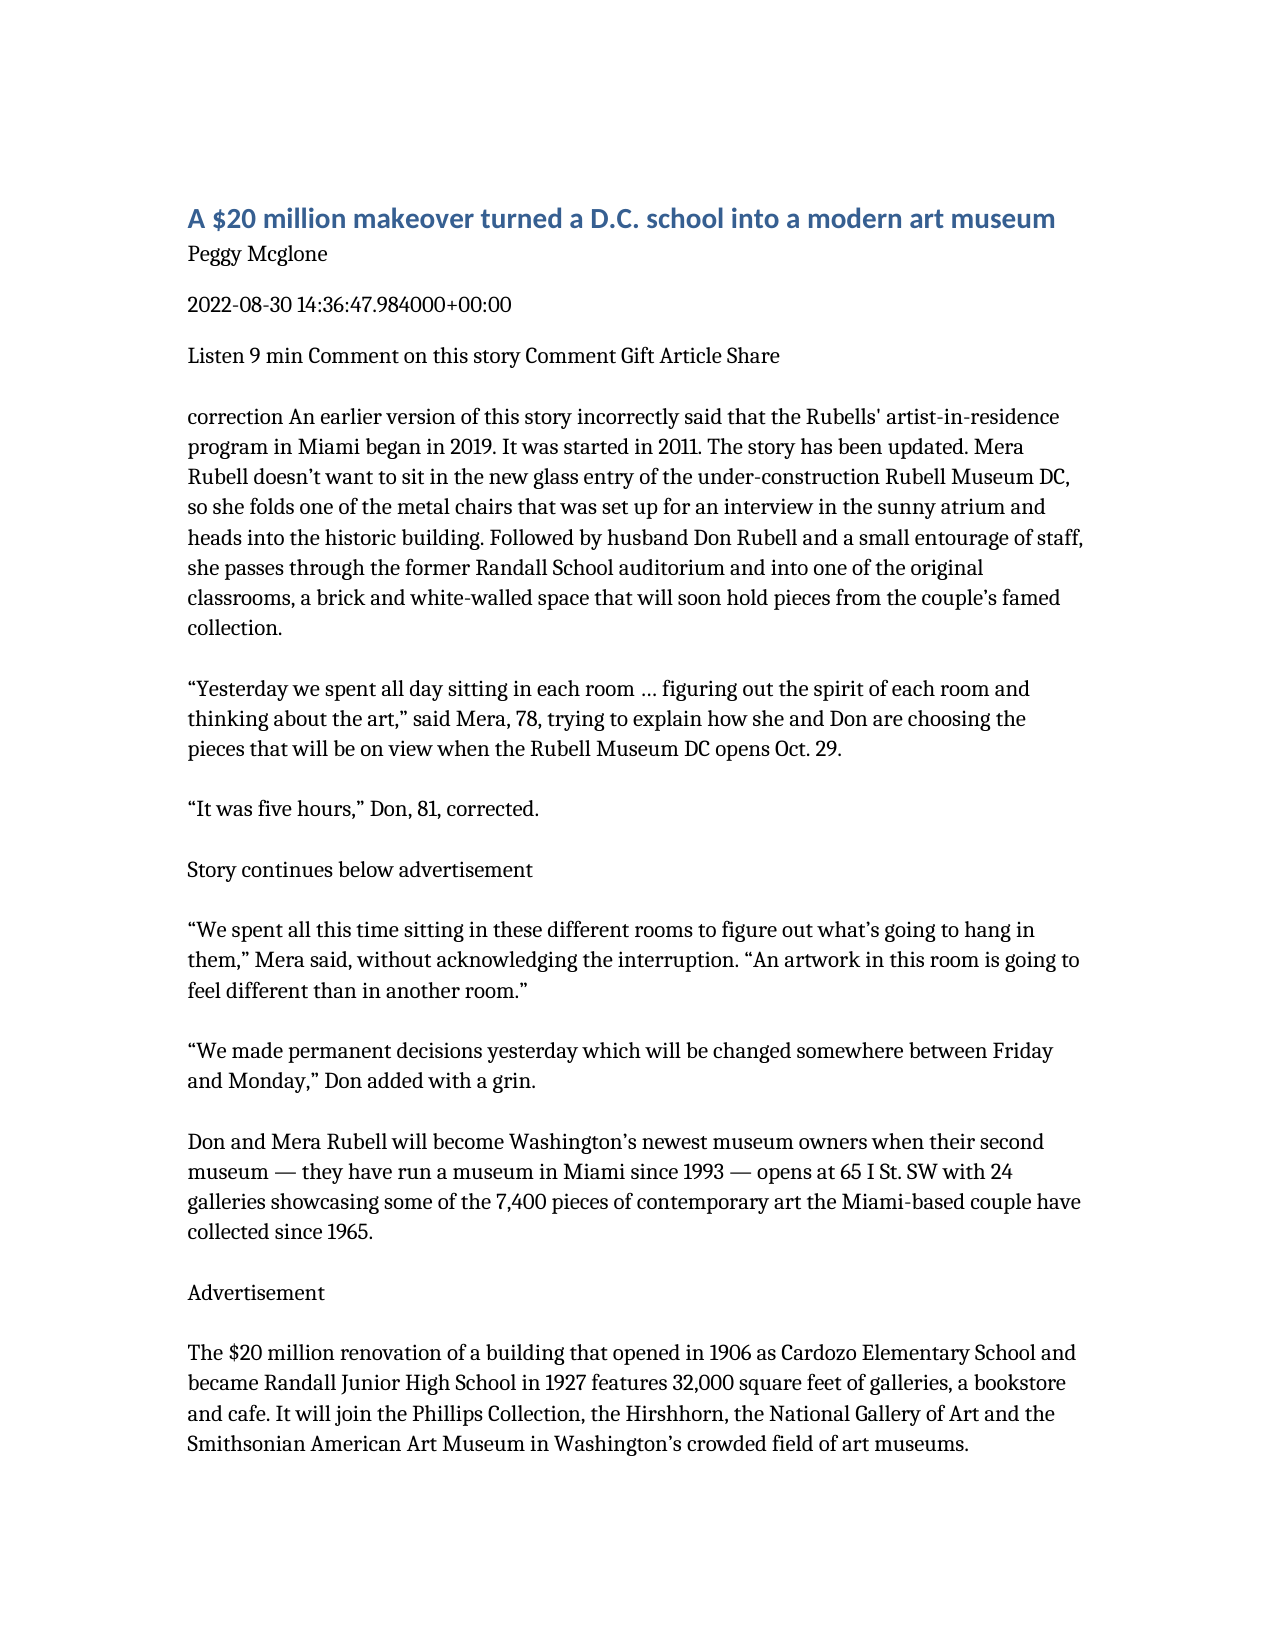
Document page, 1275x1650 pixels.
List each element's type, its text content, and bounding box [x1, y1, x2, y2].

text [187, 343, 1087, 1487]
subtitle A $20 million makeover turned a D.C. school into a modern art museum [187, 200, 1087, 236]
text Peggy Mcglone [187, 241, 1087, 267]
text 2022-08-30 14:36:47.984000+00:00 [187, 292, 1087, 318]
